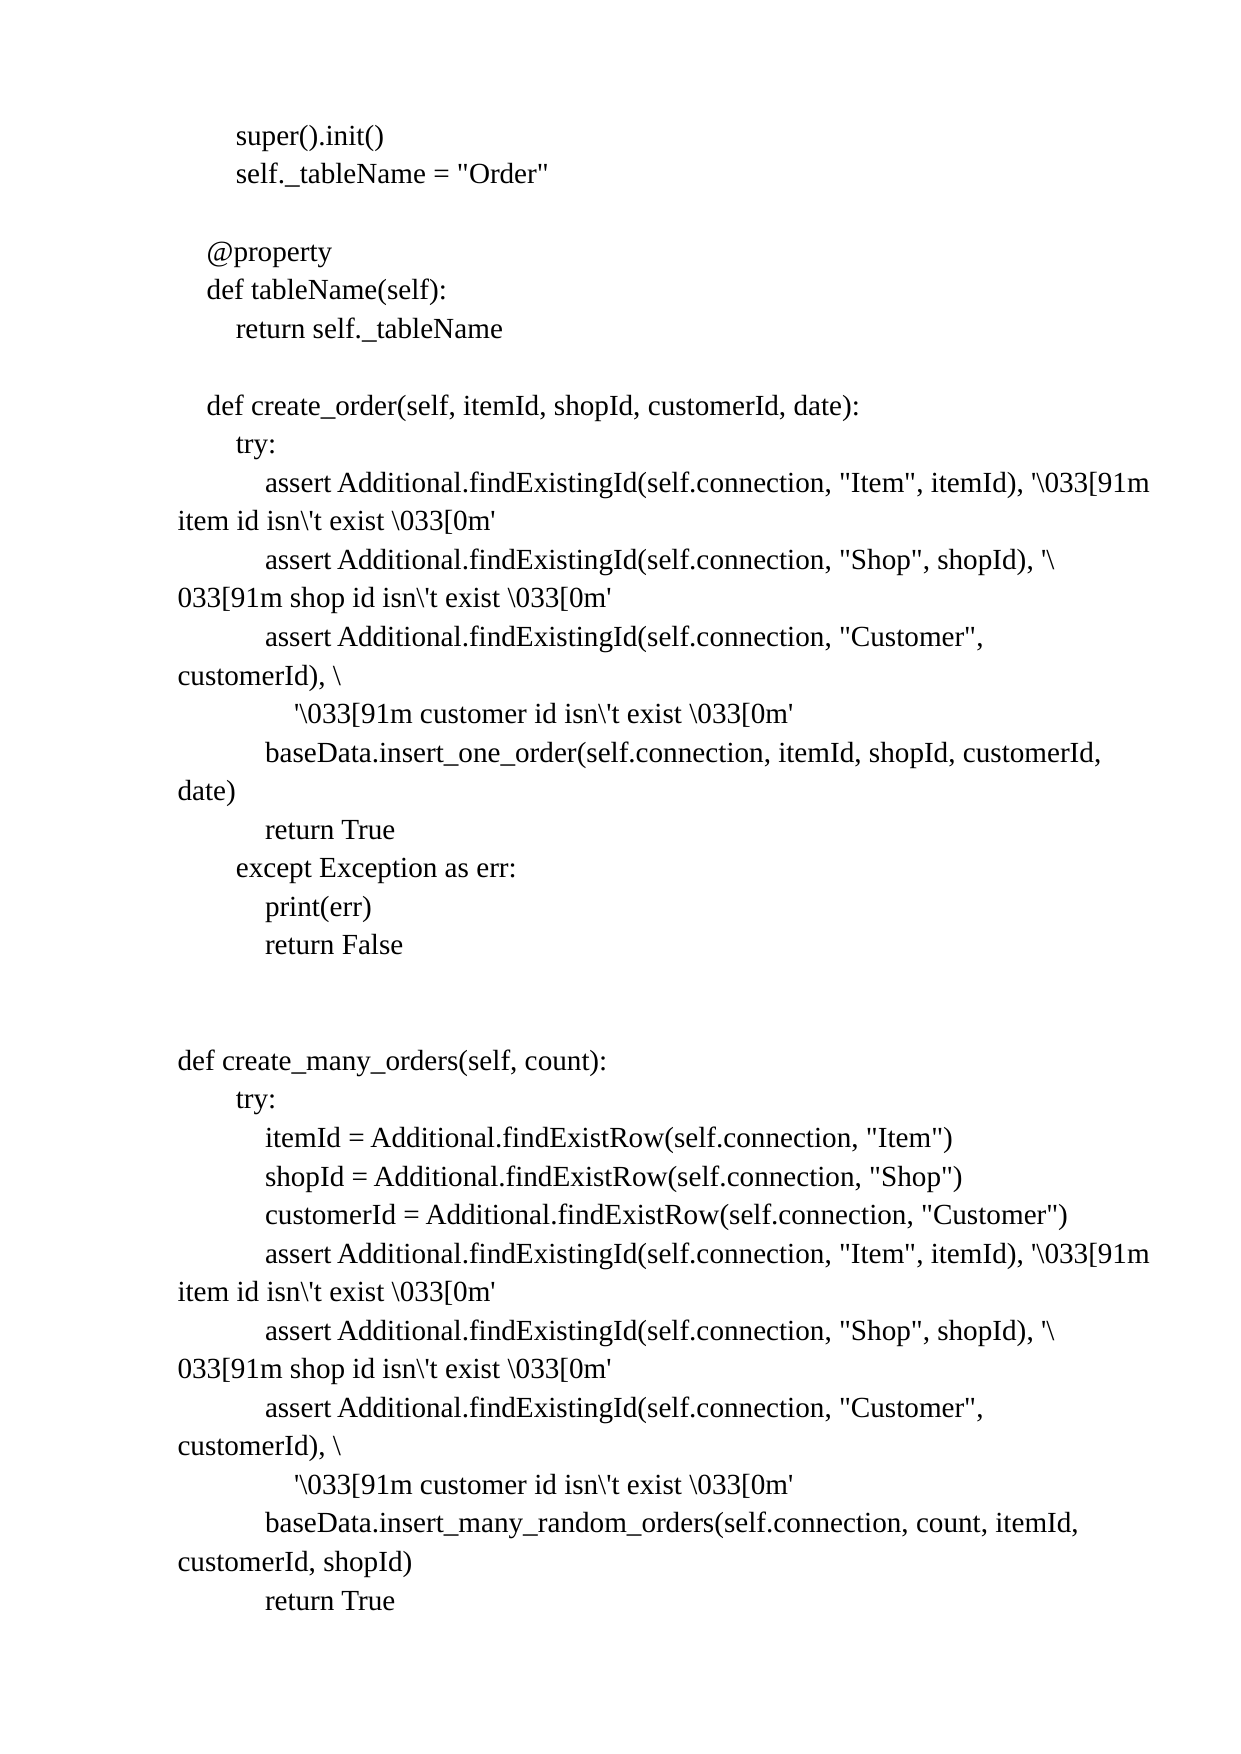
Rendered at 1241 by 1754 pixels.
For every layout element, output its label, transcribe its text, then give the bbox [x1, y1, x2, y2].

text try: [177, 426, 1152, 460]
text '\033[91m customer id isn\'t exist \033[0m' [177, 1467, 1152, 1501]
text print(err) [177, 889, 1152, 922]
text return True [177, 812, 1152, 845]
text assert Additional.findExistingId(self.connection, "Customer", customerId), \ [177, 1390, 1152, 1462]
text shopId = Additional.findExistRow(self.connection, "Shop") [177, 1159, 1152, 1192]
text itemId = Additional.findExistRow(self.connection, "Item") [177, 1120, 1152, 1154]
text @property [177, 234, 1152, 267]
text '\033[91m customer id isn\'t exist \033[0m' [177, 696, 1152, 730]
text baseData.insert_many_random_orders(self.connection, count, itemId, customerId, shopId) [177, 1506, 1152, 1578]
text def create_order(self, itemId, shopId, customerId, date): [177, 388, 1152, 421]
text assert Additional.findExistingId(self.connection, "Shop", shopId), '\033[91m shop id isn\'t exist \033[0m' [177, 1313, 1152, 1385]
text super().init() [177, 118, 1152, 152]
text return False [177, 927, 1152, 961]
text except Exception as err: [177, 850, 1152, 884]
text return True [177, 1583, 1152, 1616]
text def tableName(self): [177, 272, 1152, 306]
text assert Additional.findExistingId(self.connection, "Item", itemId), '\033[91m item id isn\'t exist \033[0m' [177, 465, 1152, 537]
text def create_many_orders(self, count): [177, 1043, 1152, 1077]
text customerId = Additional.findExistRow(self.connection, "Customer") [177, 1197, 1152, 1231]
text return self._tableName [177, 311, 1152, 344]
text try: [177, 1082, 1152, 1115]
text baseData.insert_one_order(self.connection, itemId, shopId, customerId, date) [177, 735, 1152, 807]
text assert Additional.findExistingId(self.connection, "Item", itemId), '\033[91m item id isn\'t exist \033[0m' [177, 1236, 1152, 1308]
text self._tableName = "Order" [177, 157, 1152, 190]
text assert Additional.findExistingId(self.connection, "Shop", shopId), '\033[91m shop id isn\'t exist \033[0m' [177, 542, 1152, 614]
text assert Additional.findExistingId(self.connection, "Customer", customerId), \ [177, 619, 1152, 691]
